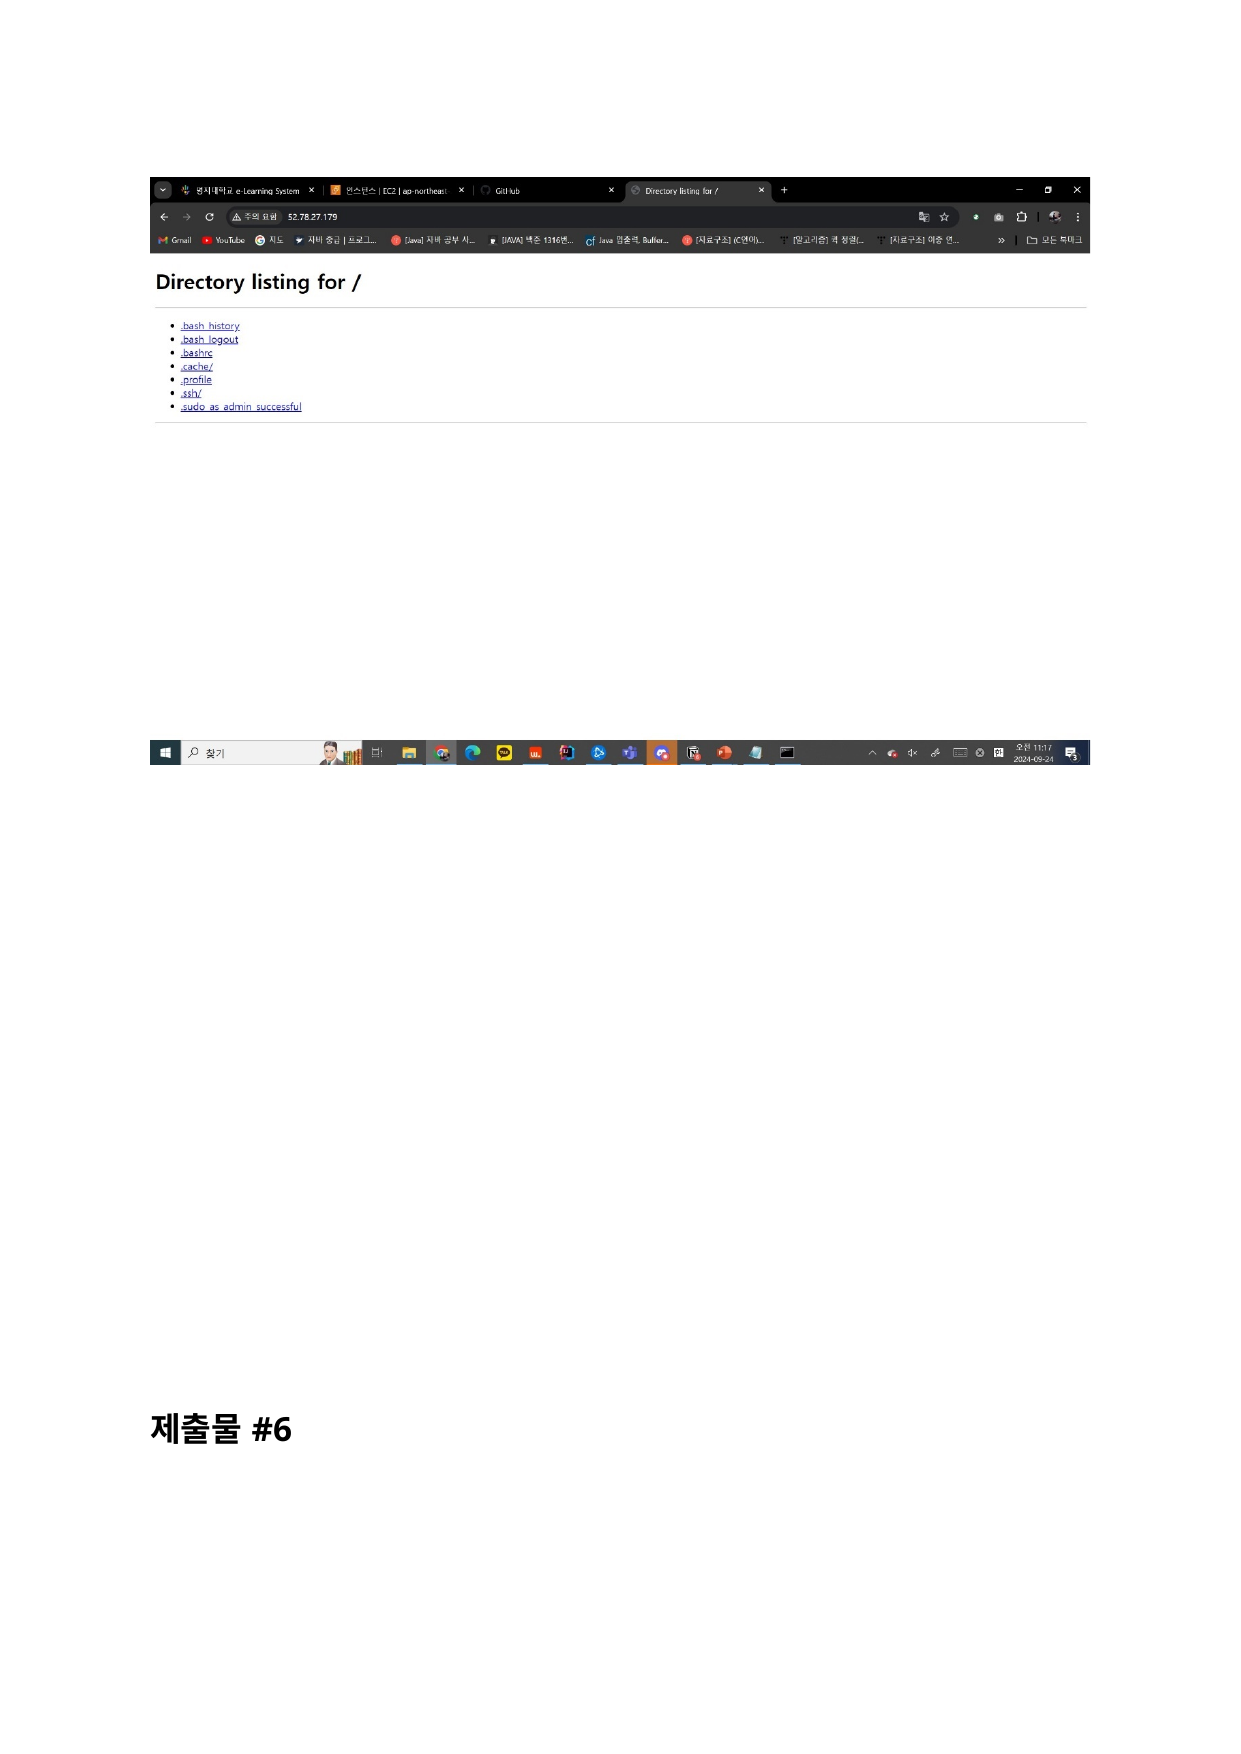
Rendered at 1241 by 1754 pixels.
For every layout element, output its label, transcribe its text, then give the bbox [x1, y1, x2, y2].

text 제출물 #6 [150, 1402, 1090, 1451]
picture [150, 177, 1091, 765]
